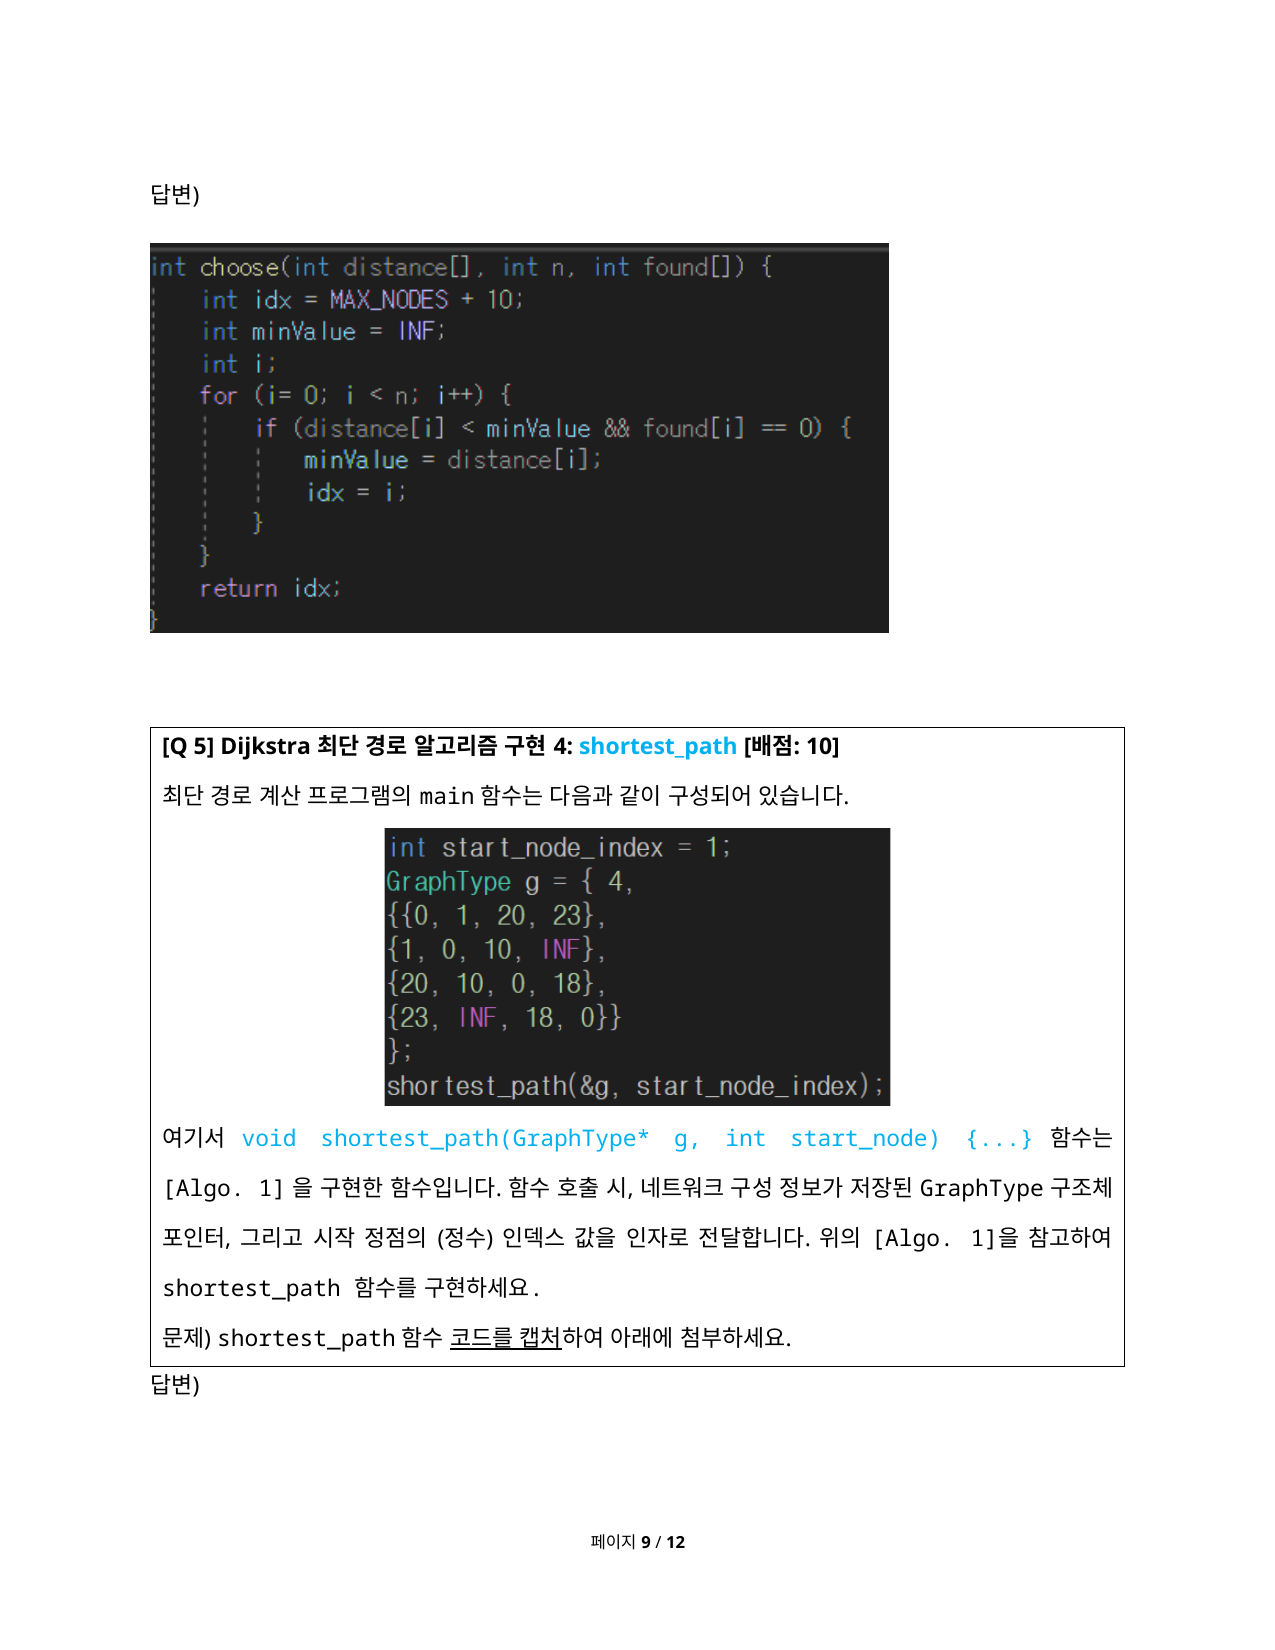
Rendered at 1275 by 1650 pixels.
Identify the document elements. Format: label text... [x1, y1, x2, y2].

text 답변) [150, 177, 1125, 211]
text 답변) [150, 1367, 1125, 1400]
picture [384, 828, 891, 1106]
picture [150, 243, 889, 633]
table_header [Q 5] Dijkstra 최단 경로 알고리즘 구현 4: shortest_path [배점: 10] 최단 경로 계산 프로그램의 main 함수는 다음과 같이 구성되어 있습니다. 여기서 void shortest_path(GraphType* g, int start_node) {...} 함수는 [Algo. 1] 을 구현한 함수입니다. 함수 호출 시, 네트워크 구성 정보가 저장된 GraphType 구조체 포인터, 그리고 시작 정점의 (정수) 인덱스 값을 인자로 전달합니다. 위의 [Algo. 1]을 참고하여 shortest_path 함수를 구현하세요. 문제) shortest_path 함수 코드를 캡처하여 아래에 첨부하세요. [151, 728, 1124, 1366]
